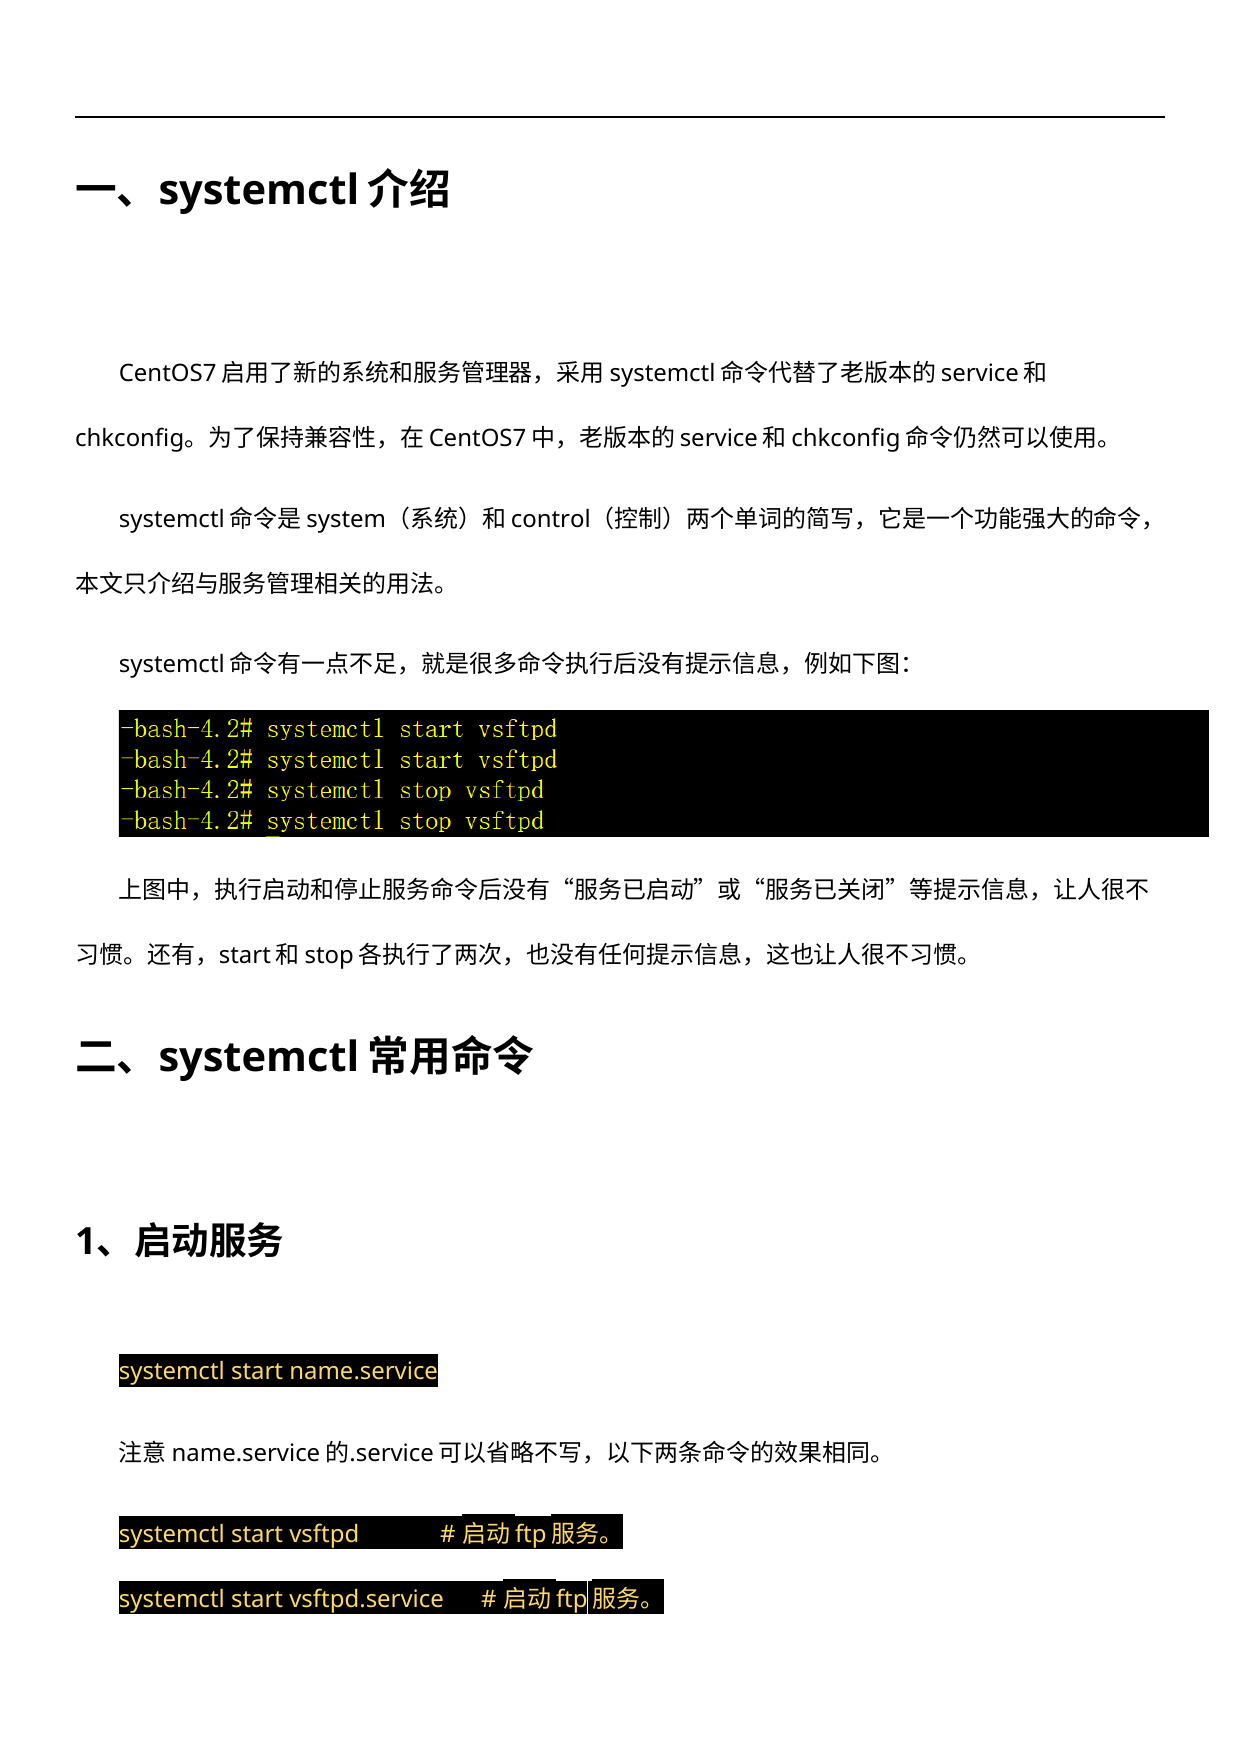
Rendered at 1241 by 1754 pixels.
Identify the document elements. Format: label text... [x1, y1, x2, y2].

text CentOS7启用了新的系统和服务管理器，采用systemctl命令代替了老版本的service和chkconfig。为了保持兼容性，在CentOS7中，老版本的service和chkconfig命令仍然可以使用。 [75, 338, 1165, 468]
text 注意name.service的.service可以省略不写，以下两条命令的效果相同。 [75, 1418, 1165, 1483]
subtitle 1、启动服务 [75, 1206, 1165, 1271]
text systemctl命令是system（系统）和control（控制）两个单词的简写，它是一个功能强大的命令，本文只介绍与服务管理相关的用法。 [75, 484, 1165, 614]
text systemctl start vsftpd.service # 启动ftp服务。 [75, 1564, 1165, 1629]
text 上图中，执行启动和停止服务命令后没有“服务已启动”或“服务已关闭”等提示信息，让人很不习惯。还有，start和stop各执行了两次，也没有任何提示信息，这也让人很不习惯。 [75, 856, 1165, 986]
text systemctl start vsftpd # 启动ftp服务。 [75, 1499, 1165, 1564]
picture [118, 710, 1209, 837]
subtitle 二、systemctl常用命令 [75, 1021, 1165, 1086]
text systemctl start name.service [75, 1338, 1165, 1403]
text systemctl命令有一点不足，就是很多命令执行后没有提示信息，例如下图： [75, 630, 1165, 695]
subtitle 一、systemctl介绍 [75, 154, 1165, 219]
